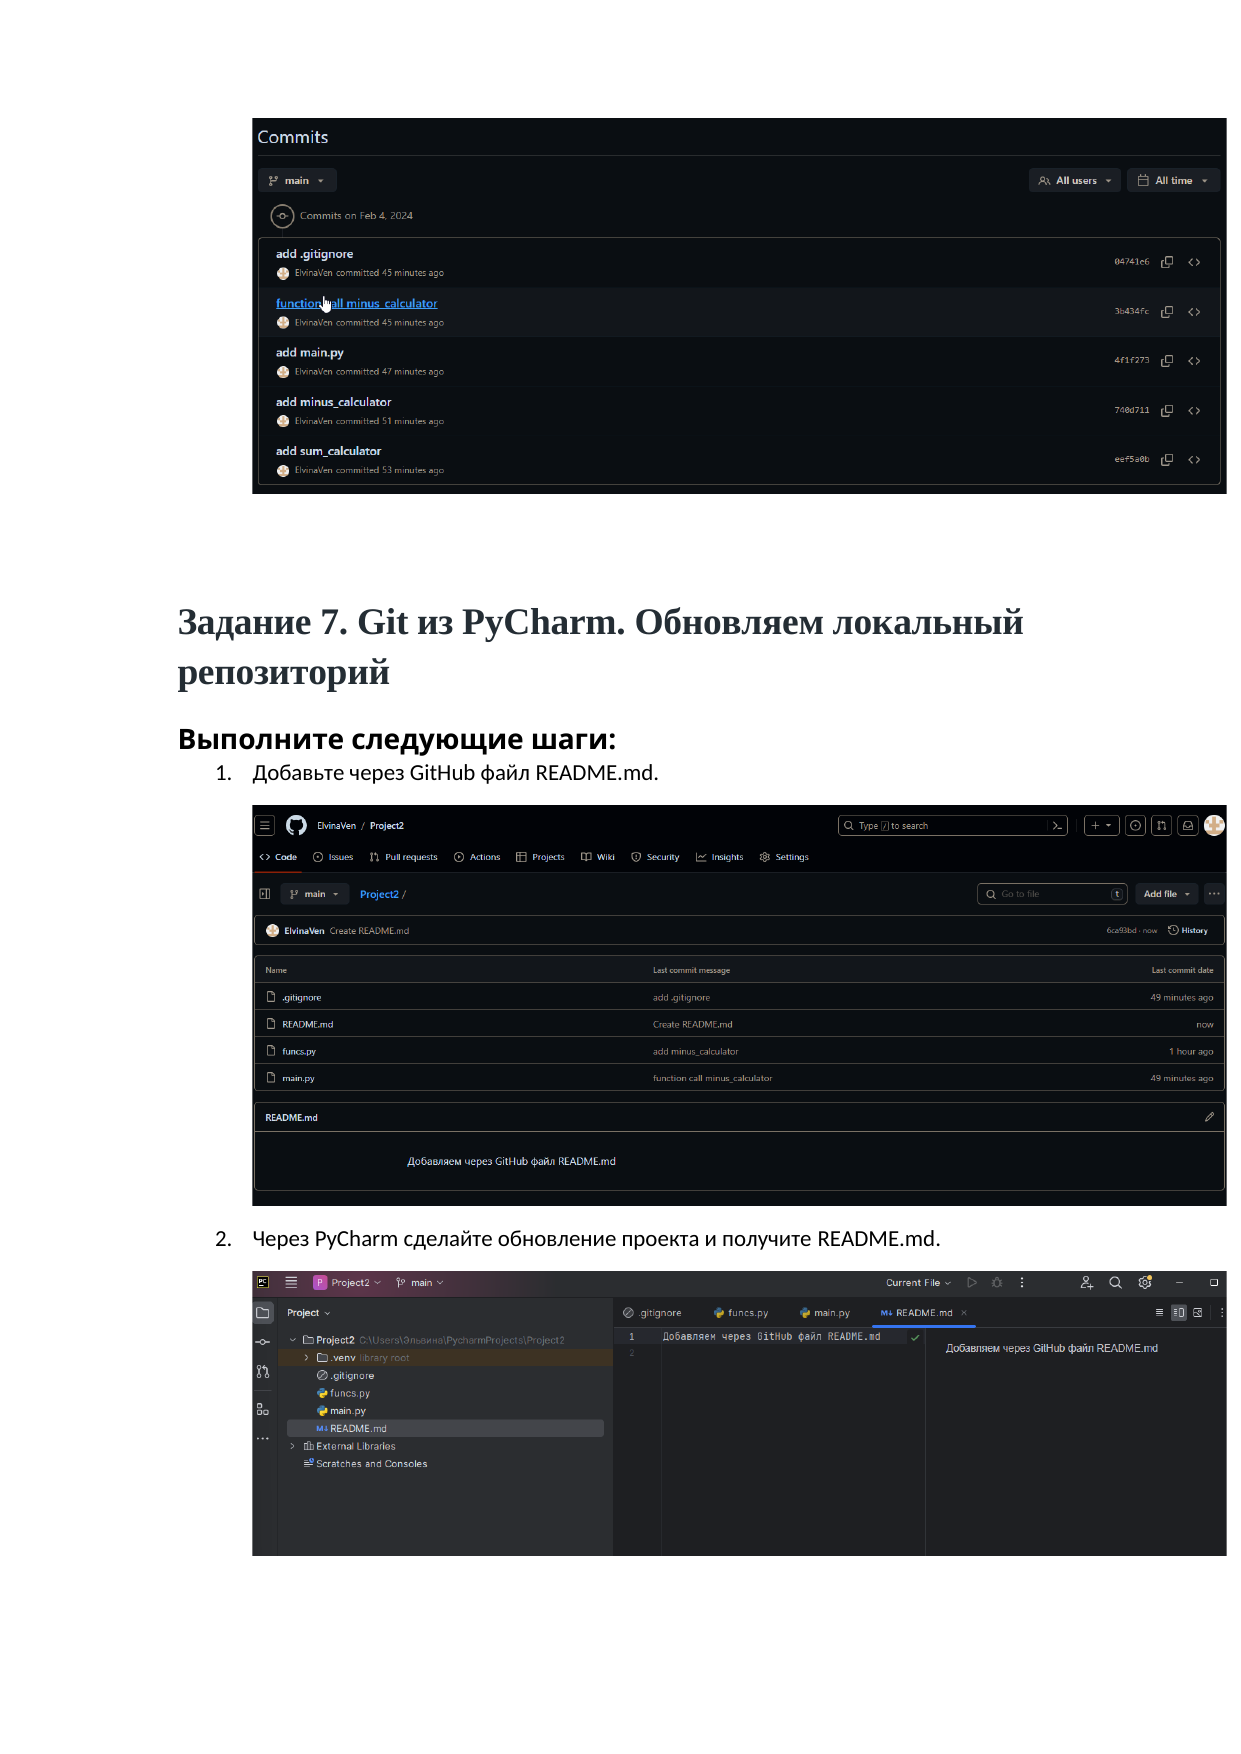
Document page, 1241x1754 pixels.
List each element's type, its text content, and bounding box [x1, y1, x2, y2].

text Выполните следующие шаги: [177, 705, 1152, 758]
picture [252, 118, 1227, 494]
picture [252, 1271, 1227, 1556]
list Через PyCharm сделайте обновление проекта и получите README.md. [215, 1224, 1152, 1252]
list Добавьте через GitHub файл README.md. [215, 758, 1152, 786]
picture [252, 805, 1227, 1206]
text Задание 7. Git из PyCharm. Обновляем локальный репозиторий [177, 592, 1152, 692]
